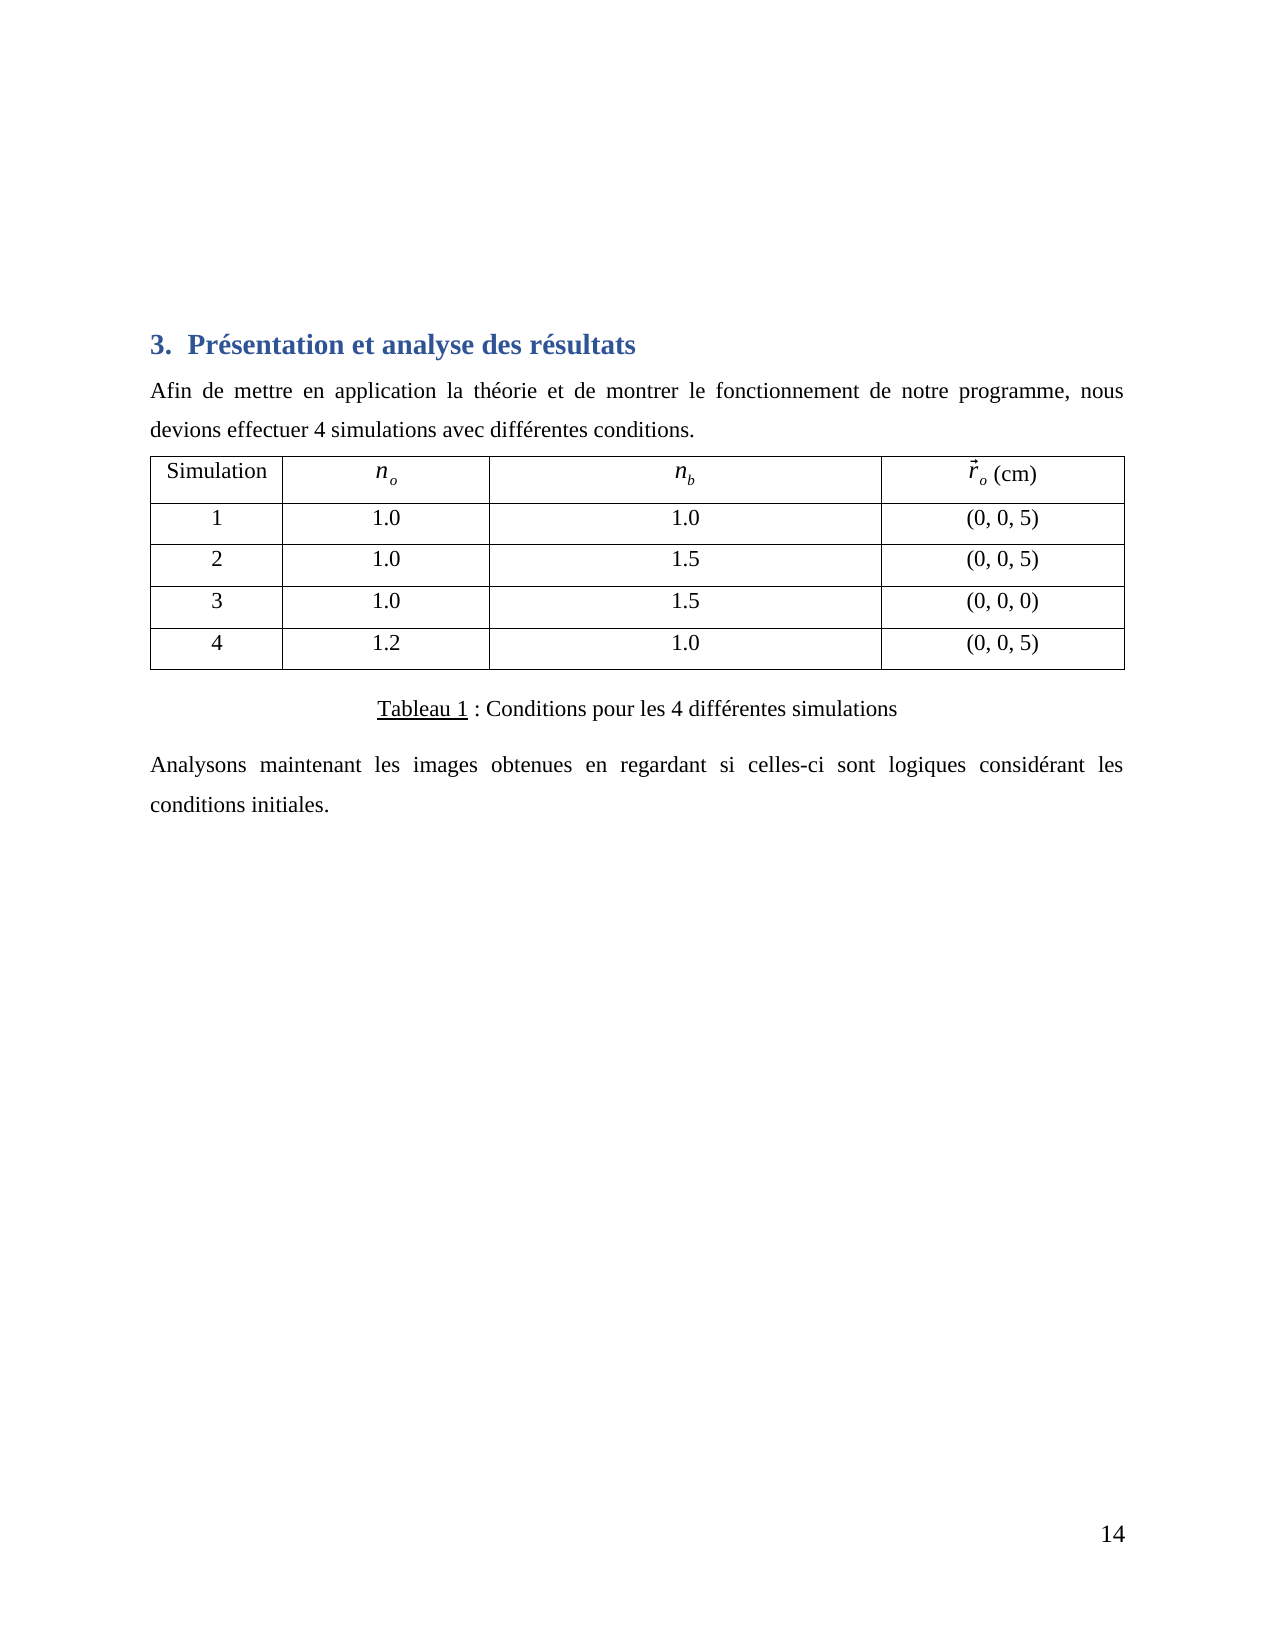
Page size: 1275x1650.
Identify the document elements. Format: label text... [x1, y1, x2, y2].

table_cell (0, 0, 5) [882, 545, 1124, 586]
table_header [490, 457, 881, 503]
table_cell 1.5 [490, 545, 881, 586]
subtitle Présentation et analyse des résultats [150, 327, 1125, 360]
text Afin de mettre en application la théorie et de montrer le fonctionnement de notre programme, nous devions effectuer 4 simulations avec différentes conditions. [150, 377, 1125, 443]
table_cell 2 [151, 545, 282, 586]
table_cell 4 [151, 629, 282, 669]
table_header [283, 457, 489, 503]
table_cell 1.0 [283, 504, 489, 544]
table_cell 1 [151, 504, 282, 544]
text Analysons maintenant les images obtenues en regardant si celles-ci sont logiques considérant les conditions initiales. [150, 752, 1125, 817]
text Tableau 1 : Conditions pour les 4 différentes simulations [150, 695, 1125, 722]
table_cell 1.0 [283, 587, 489, 628]
table_cell 3 [151, 587, 282, 628]
table_cell (0, 0, 0) [882, 587, 1124, 628]
table_cell 1.0 [490, 629, 881, 669]
table_header Simulation [151, 457, 282, 503]
table_cell 1.0 [283, 545, 489, 586]
table_cell 1.2 [283, 629, 489, 669]
table_cell 1.5 [490, 587, 881, 628]
table_cell (0, 0, 5) [882, 629, 1124, 669]
table_header (cm) [882, 457, 1124, 503]
table_cell (0, 0, 5) [882, 504, 1124, 544]
table_cell 1.0 [490, 504, 881, 544]
